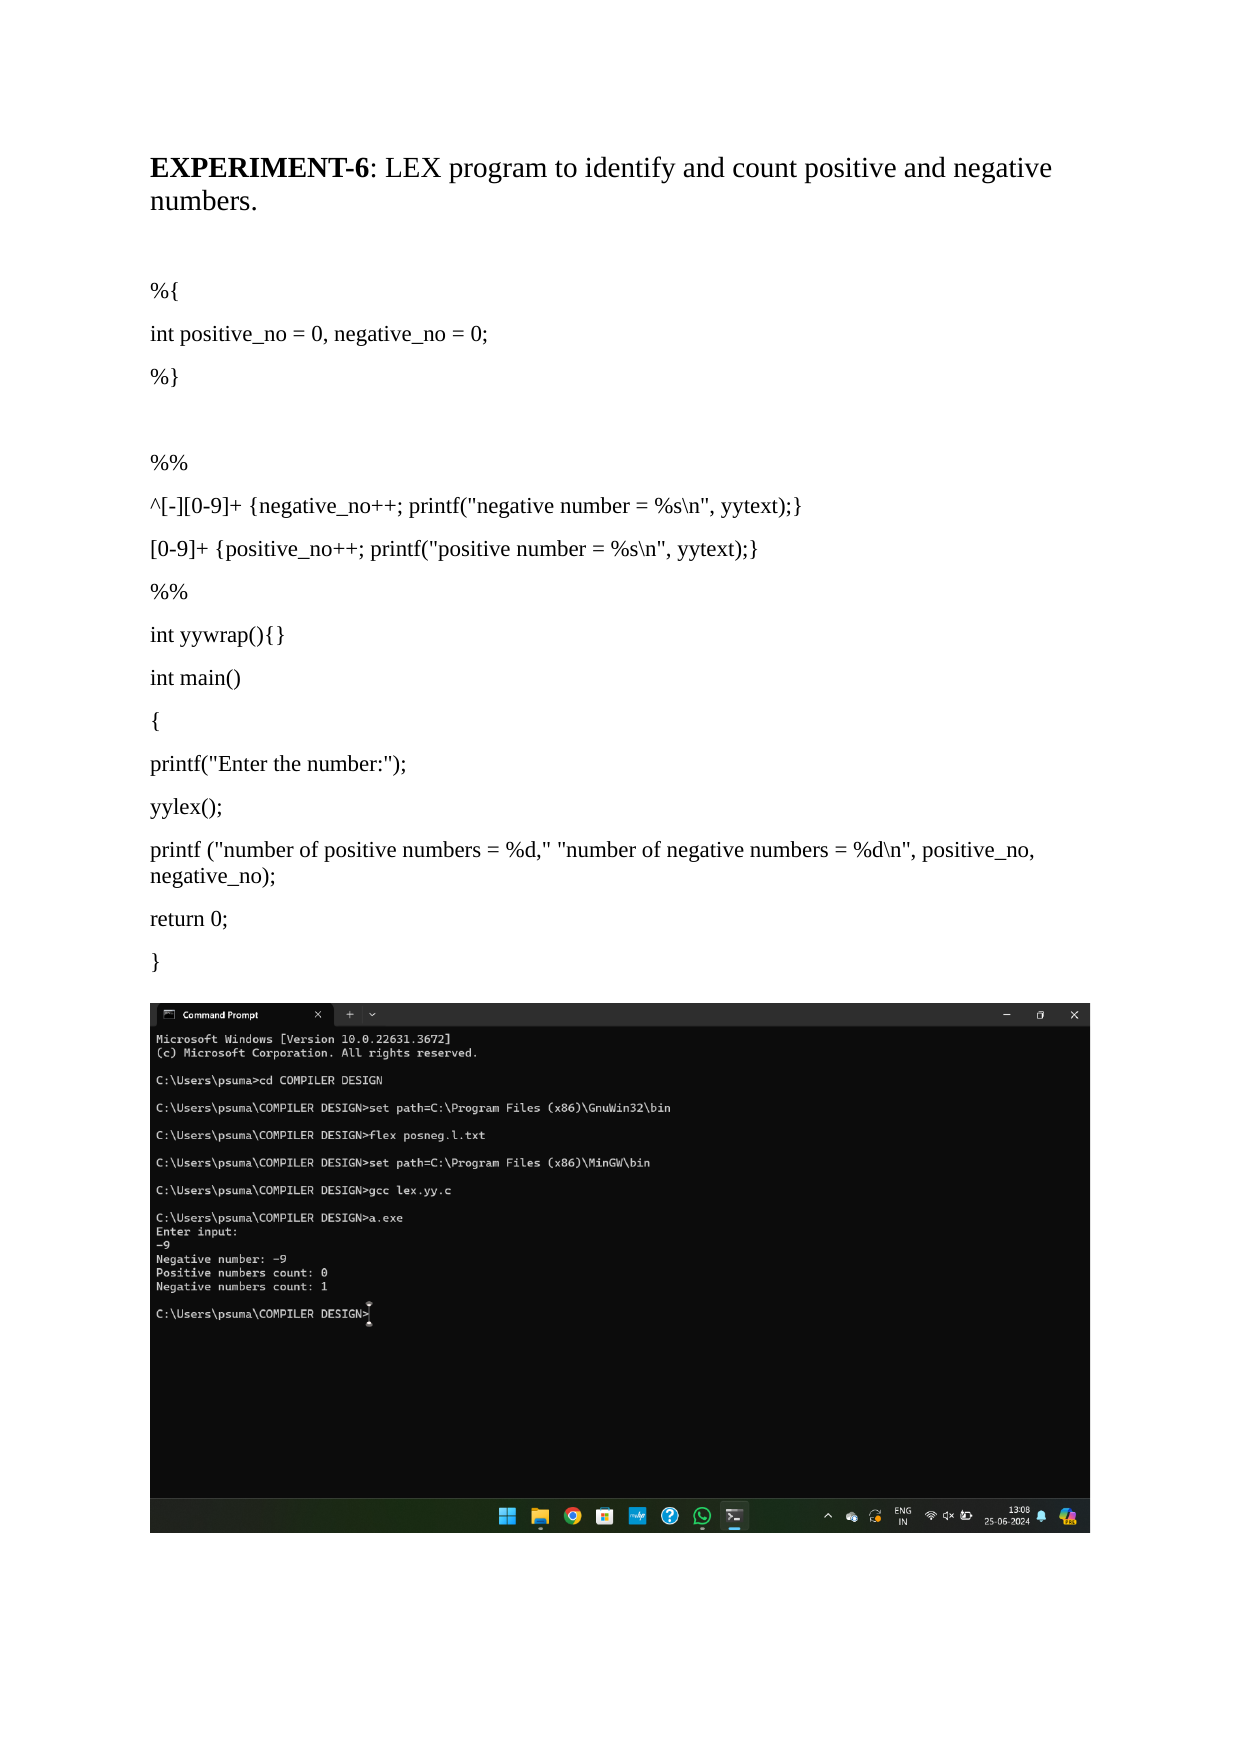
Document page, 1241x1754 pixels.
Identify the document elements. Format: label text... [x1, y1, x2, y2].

text %{ [150, 277, 1090, 303]
picture [150, 1003, 1091, 1533]
text int yywrap(){} [150, 621, 1090, 647]
text ^[-][0-9]+ {negative_no++; printf("negative number = %s\n", yytext);} [150, 492, 1090, 518]
text [0-9]+ {positive_no++; printf("positive number = %s\n", yytext);} [150, 535, 1090, 561]
text int positive_no = 0, negative_no = 0; [150, 320, 1090, 346]
text EXPERIMENT-6: LEX program to identify and count positive and negative numbers. [150, 150, 1090, 217]
text %} [150, 363, 1090, 389]
text yylex(); [150, 793, 1090, 819]
text %% [150, 578, 1090, 604]
text printf("Enter the number:"); [150, 750, 1090, 776]
text printf ("number of positive numbers = %d," "number of negative numbers = %d\n", positive_no, negative_no); [150, 836, 1090, 889]
text %% [150, 449, 1090, 475]
text } [150, 948, 1090, 975]
text int main() [150, 664, 1090, 690]
text return 0; [150, 905, 1090, 932]
text { [150, 707, 1090, 733]
